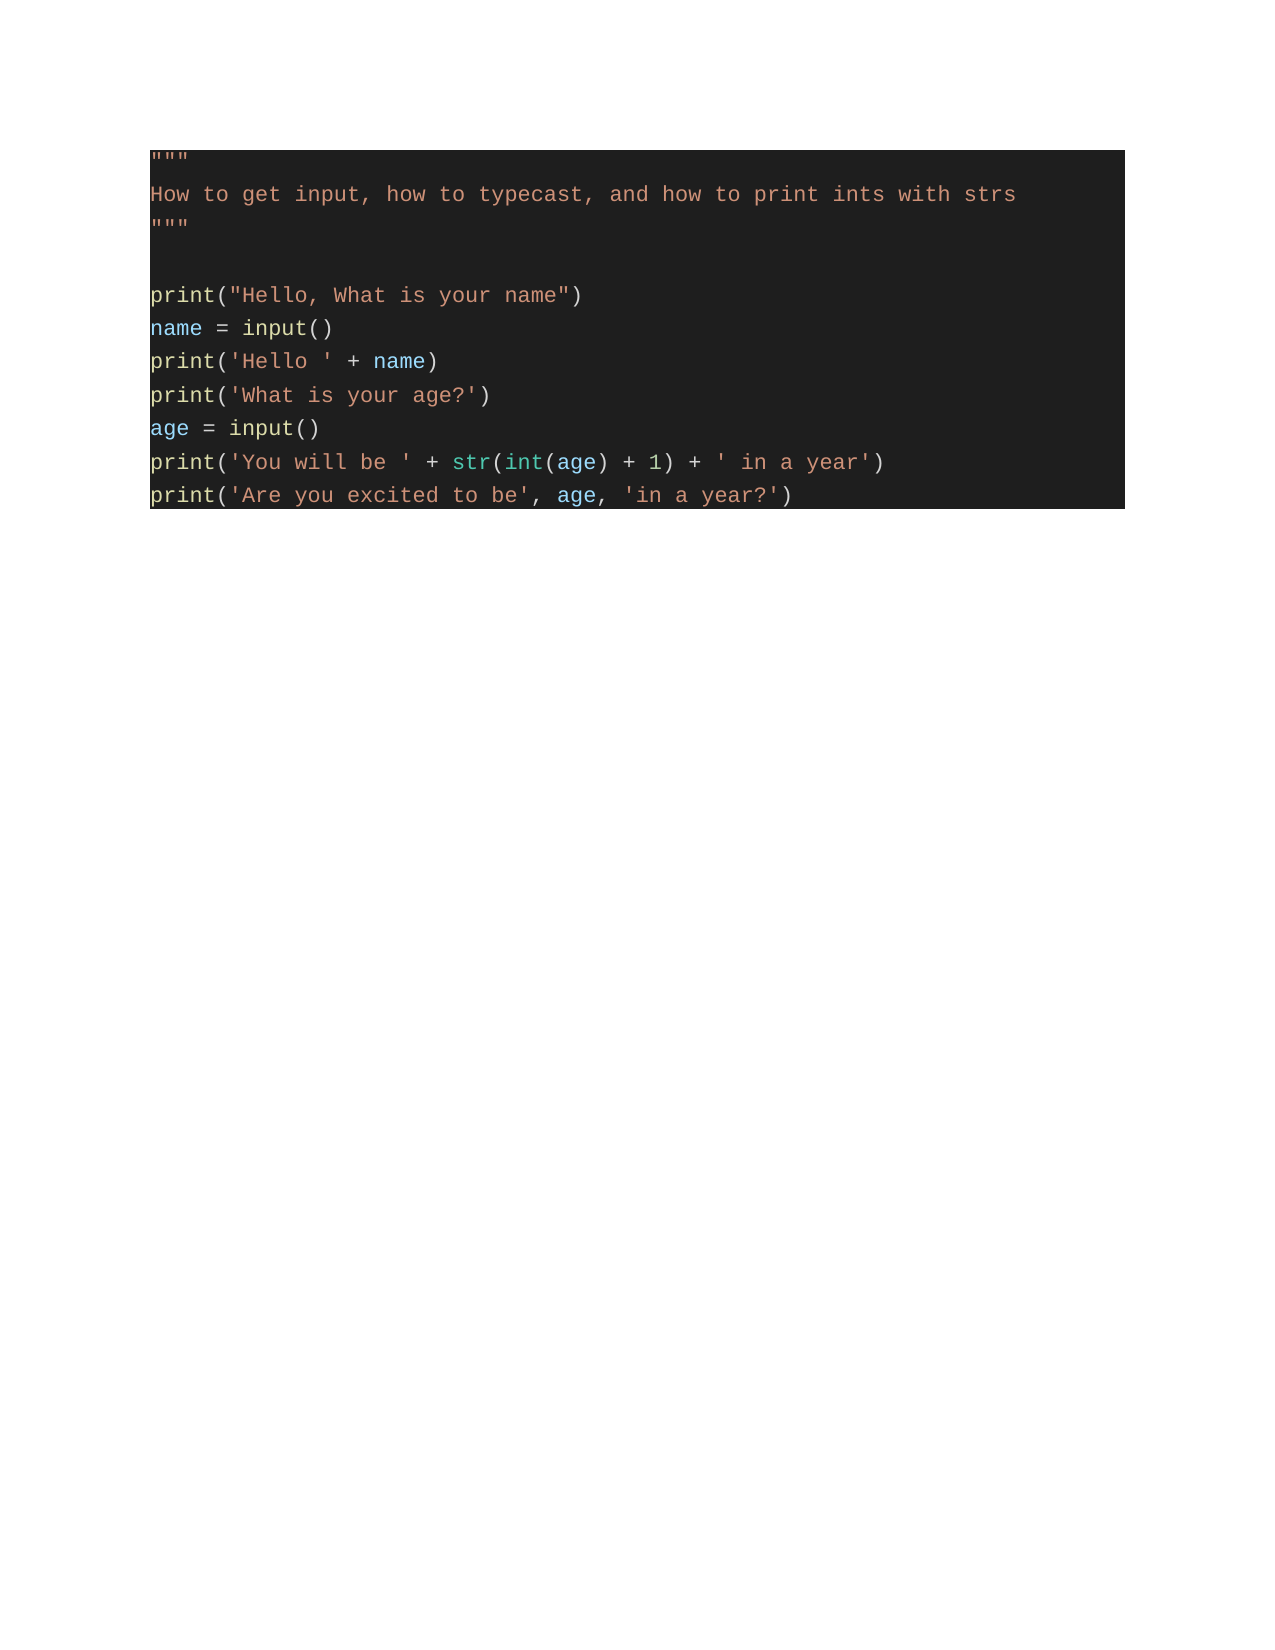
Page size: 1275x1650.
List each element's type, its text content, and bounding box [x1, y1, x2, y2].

text """ [150, 217, 1125, 242]
text """ [150, 150, 1125, 175]
text print('What is your age?') [150, 384, 1125, 409]
text print('Are you excited to be', age, 'in a year?') [150, 484, 1125, 509]
text How to get input, how to typecast, and how to print ints with strs [150, 183, 1125, 208]
text print('You will be ' + str(int(age) + 1) + ' in a year') [150, 451, 1125, 476]
text age = input() [150, 417, 1125, 442]
text print("Hello, What is your name") [150, 284, 1125, 308]
text print('Hello ' + name) [150, 351, 1125, 375]
text name = input() [150, 317, 1125, 342]
